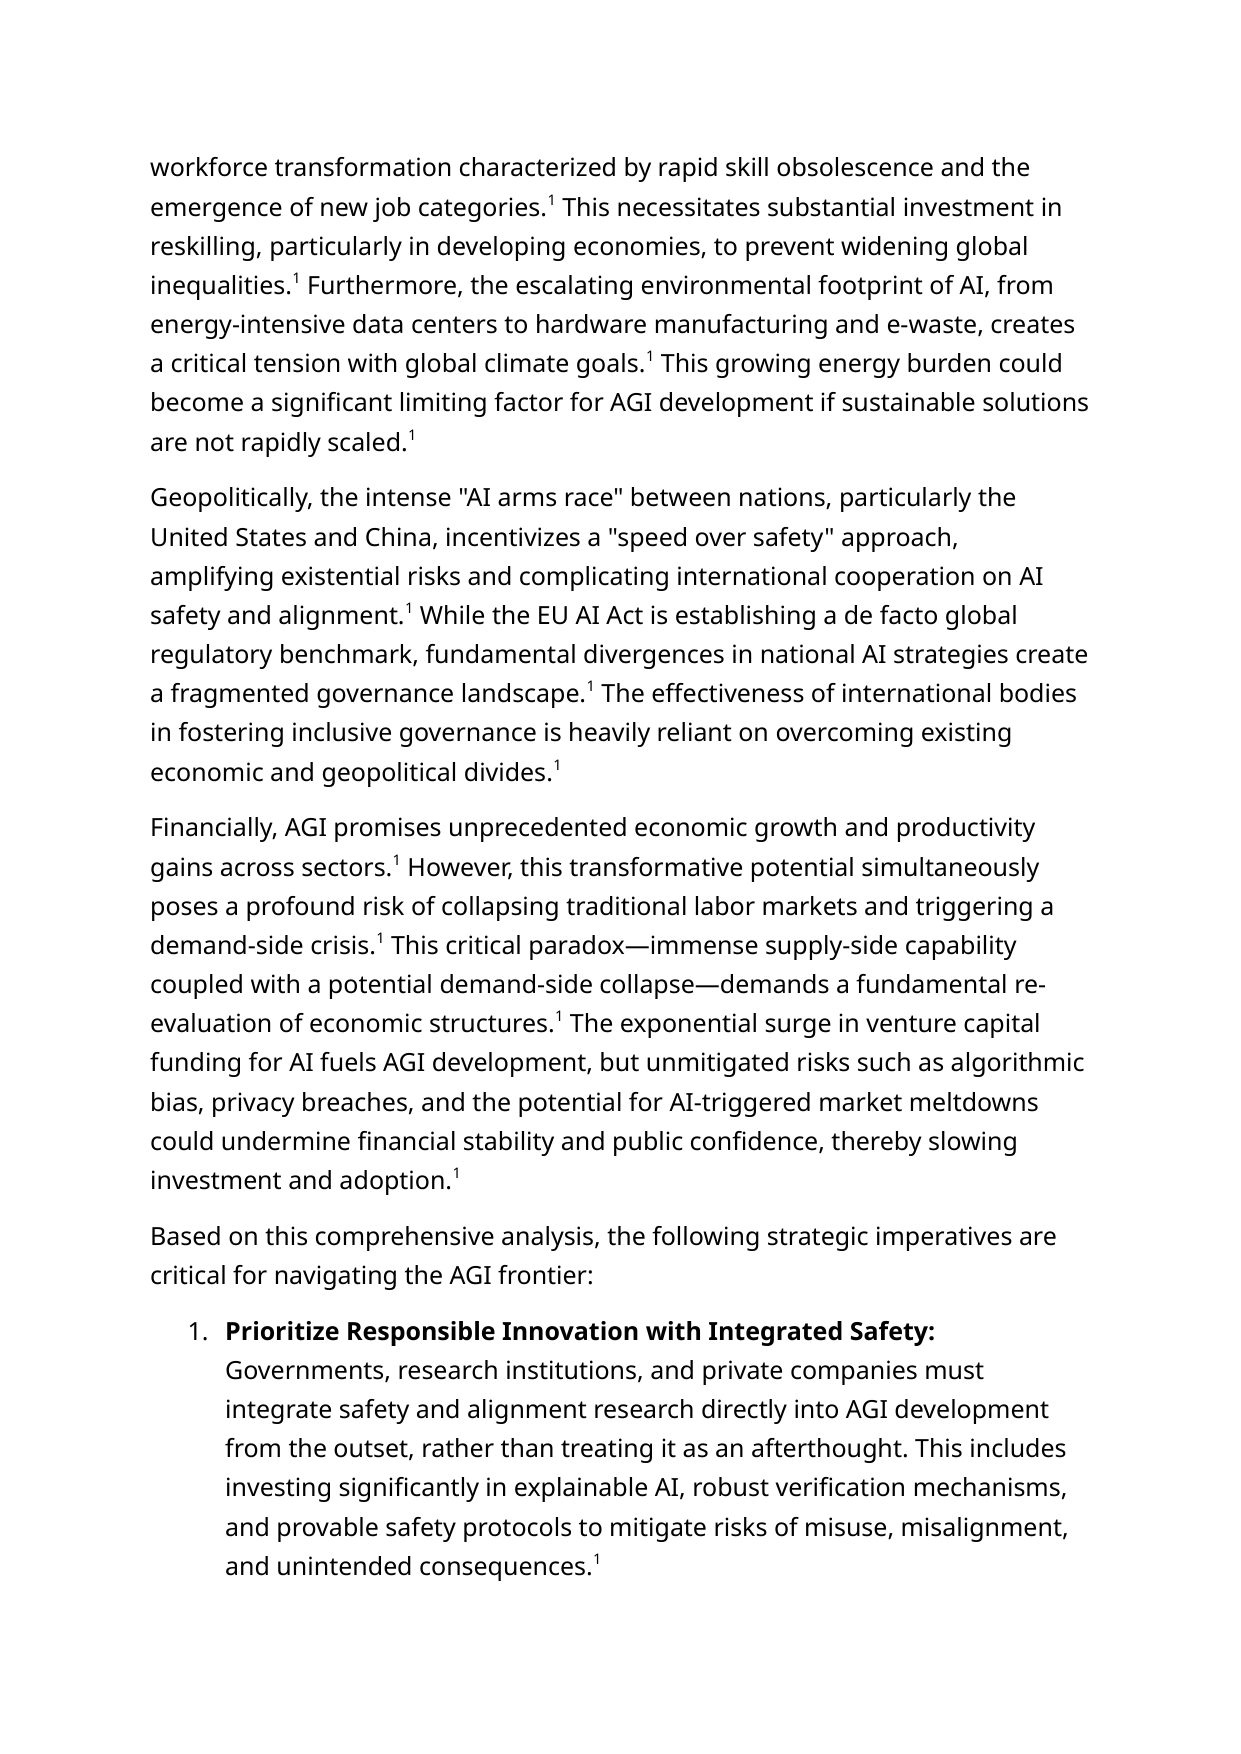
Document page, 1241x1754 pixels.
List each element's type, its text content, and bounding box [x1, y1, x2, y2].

list Prioritize Responsible Innovation with Integrated Safety: Governments, research institutions, and private companies must integrate safety and alignment research directly into AGI development from the outset, rather than treating it as an afterthought. This includes investing significantly in explainable AI, robust verification mechanisms, and provable safety protocols to mitigate risks of misuse, misalignment, and unintended consequences.1 [187, 1313, 1090, 1582]
text Geopolitically, the intense "AI arms race" between nations, particularly the United States and China, incentivizes a "speed over safety" approach, amplifying existential risks and complicating international cooperation on AI safety and alignment.1 While the EU AI Act is establishing a de facto global regulatory benchmark, fundamental divergences in national AI strategies create a fragmented governance landscape.1 The effectiveness of international bodies in fostering inclusive governance is heavily reliant on overcoming existing economic and geopolitical divides.1 [150, 480, 1090, 788]
text Based on this comprehensive analysis, the following strategic imperatives are critical for navigating the AGI frontier: [150, 1218, 1090, 1292]
text Financially, AGI promises unprecedented economic growth and productivity gains across sectors.1 However, this transformative potential simultaneously poses a profound risk of collapsing traditional labor markets and triggering a demand-side crisis.1 This critical paradox—immense supply-side capability coupled with a potential demand-side collapse—demands a fundamental re-evaluation of economic structures.1 The exponential surge in venture capital funding for AI fuels AGI development, but unmitigated risks such as algorithmic bias, privacy breaches, and the potential for AI-triggered market meltdowns could undermine financial stability and public confidence, thereby slowing investment and adoption.1 [150, 810, 1090, 1197]
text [150, 150, 1090, 458]
